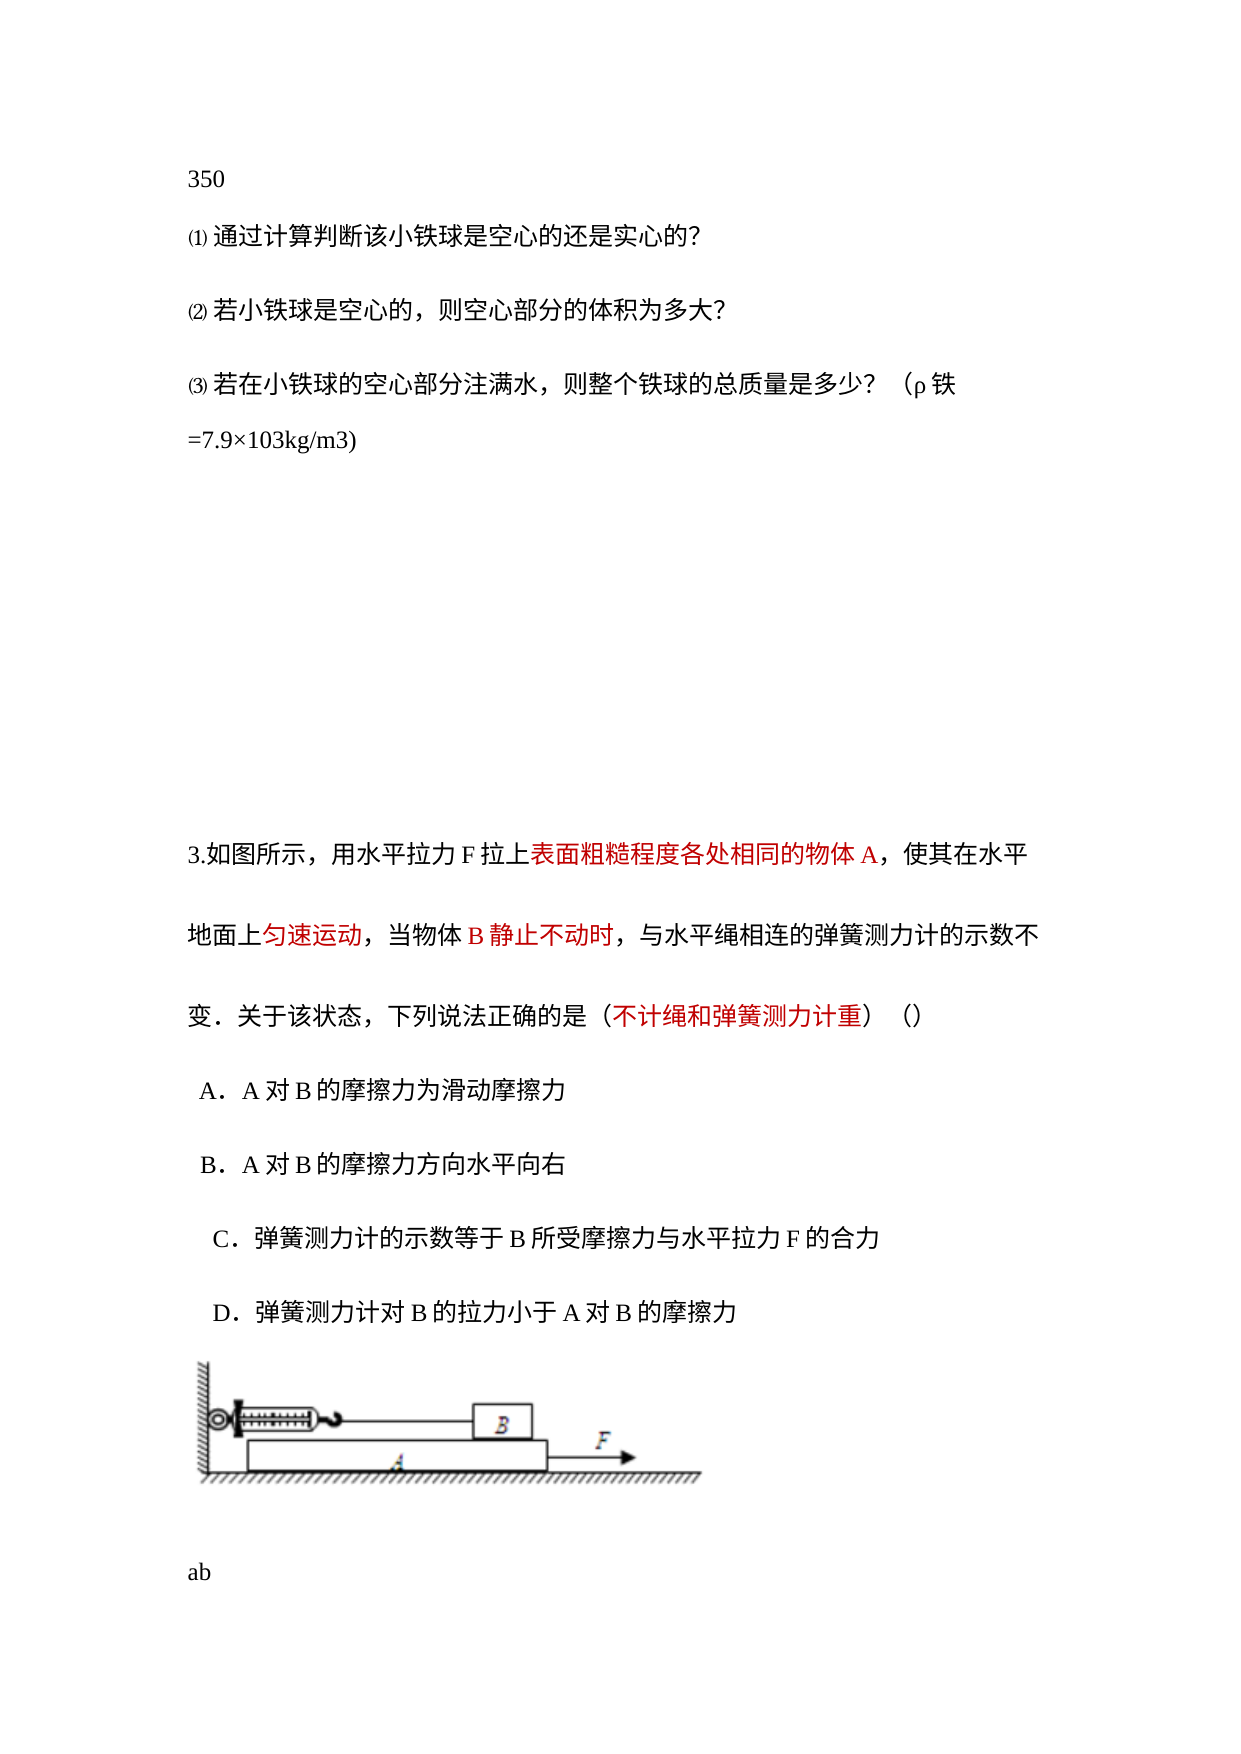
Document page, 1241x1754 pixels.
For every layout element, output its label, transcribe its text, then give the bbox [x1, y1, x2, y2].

text 350 [187, 162, 1053, 194]
text ⑵若小铁球是空心的，则空心部分的体积为多大？ [187, 276, 1053, 341]
text 3.如图所示，用水平拉力F拉上表面粗糙程度各处相同的物体A，使其在水平地面上匀速运动，当物体B静止不动时，与水平绳相连的弹簧测力计的示数不变．关于该状态，下列说法正确的是（不计绳和弹簧测力计重）（） [187, 820, 1053, 1047]
text ⑴通过计算判断该小铁球是空心的还是实心的？ [187, 202, 1053, 267]
text ⑶若在小铁球的空心部分注满水，则整个铁球的总质量是多少？（ρ铁=7.9×103kg/m3) [187, 350, 1053, 455]
text A．A对B的摩擦力为滑动摩擦力 [187, 1056, 1053, 1121]
text D．弹簧测力计对B的拉力小于A对B的摩擦力 [187, 1278, 1053, 1343]
picture [187, 1352, 732, 1517]
text B．A对B的摩擦力方向水平向右 [187, 1130, 1053, 1195]
text ab [187, 1555, 1053, 1587]
text C．弹簧测力计的示数等于B所受摩擦力与水平拉力F的合力 [187, 1204, 1053, 1269]
